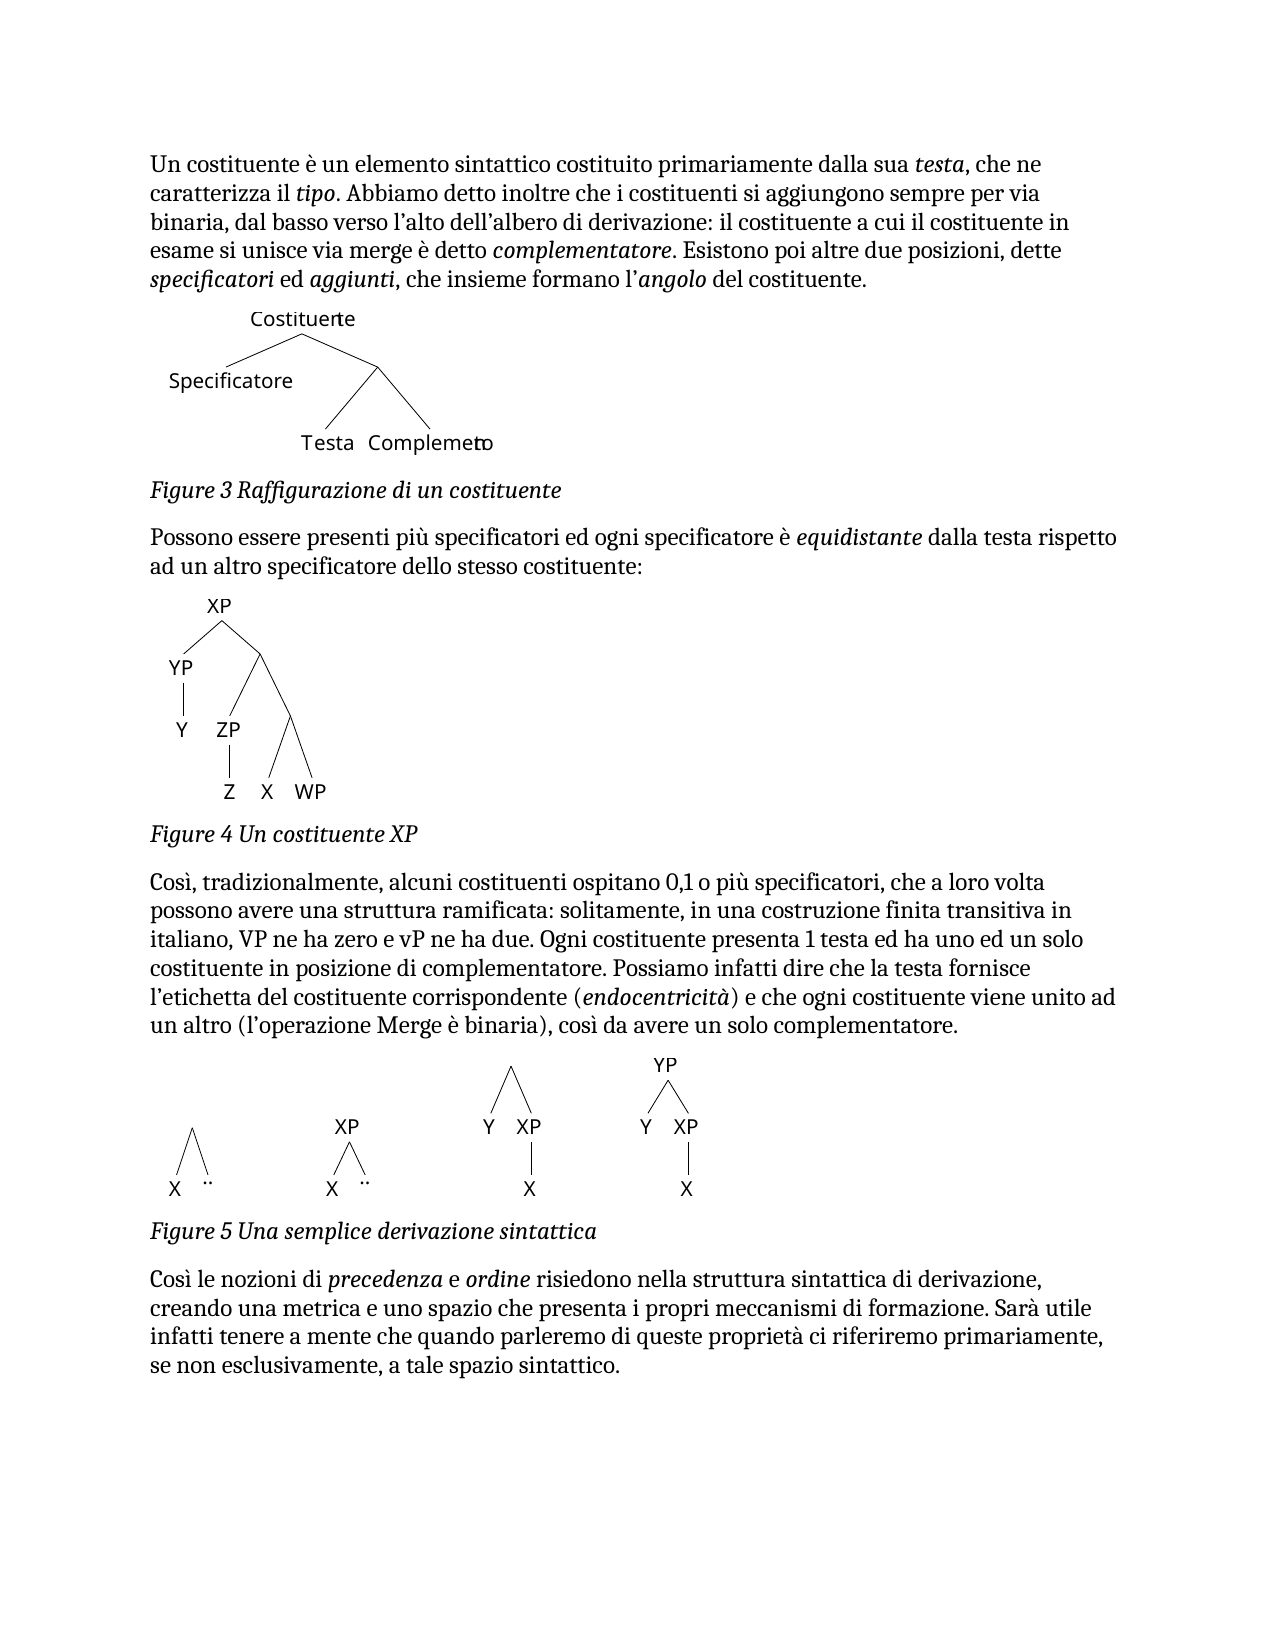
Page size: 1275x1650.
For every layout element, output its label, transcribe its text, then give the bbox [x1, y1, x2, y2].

text Figure 5 Una semplice derivazione sintattica [150, 1217, 1125, 1246]
text Un costituente è un elemento sintattico costituito primariamente dalla sua testa, che ne caratterizza il tipo. Abbiamo detto inoltre che i costituenti si aggiungono sempre per via binaria, dal basso verso l’alto dell’albero di derivazione: il costituente a cui il costituente in esame si unisce via merge è detto complementatore. Esistono poi altre due posizioni, dette specificatori ed aggiunti, che insieme formano l’angolo del costituente. [150, 150, 1125, 294]
text Così, tradizionalmente, alcuni costituenti ospitano 0,1 o più specificatori, che a loro volta possono avere una struttura ramificata: solitamente, in una costruzione finita transitiva in italiano, VP ne ha zero e vP ne ha due. Ogni costituente presenta 1 testa ed ha uno ed un solo costituente in posizione di complementatore. Possiamo infatti dire che la testa fornisce l’etichetta del costituente corrispondente (endocentricità) e che ogni costituente viene unito ad un altro (l’operazione Merge è binaria), così da avere un solo complementatore. [150, 868, 1125, 1040]
text Figure 4 Un costituente XP [150, 820, 1125, 849]
text Figure 3 Raffigurazione di un costituente [150, 476, 1125, 504]
text Così le nozioni di precedenza e ordine risiedono nella struttura sintattica di derivazione, creando una metrica e uno spazio che presenta i propri meccanismi di formazione. Sarà utile infatti tenere a mente che quando parleremo di queste proprietà ci riferiremo primariamente, se non esclusivamente, a tale spazio sintattico. [150, 1265, 1125, 1380]
text Possono essere presenti più specificatori ed ogni specificatore è equidistante dalla testa rispetto ad un altro specificatore dello stesso costituente: [150, 523, 1125, 581]
